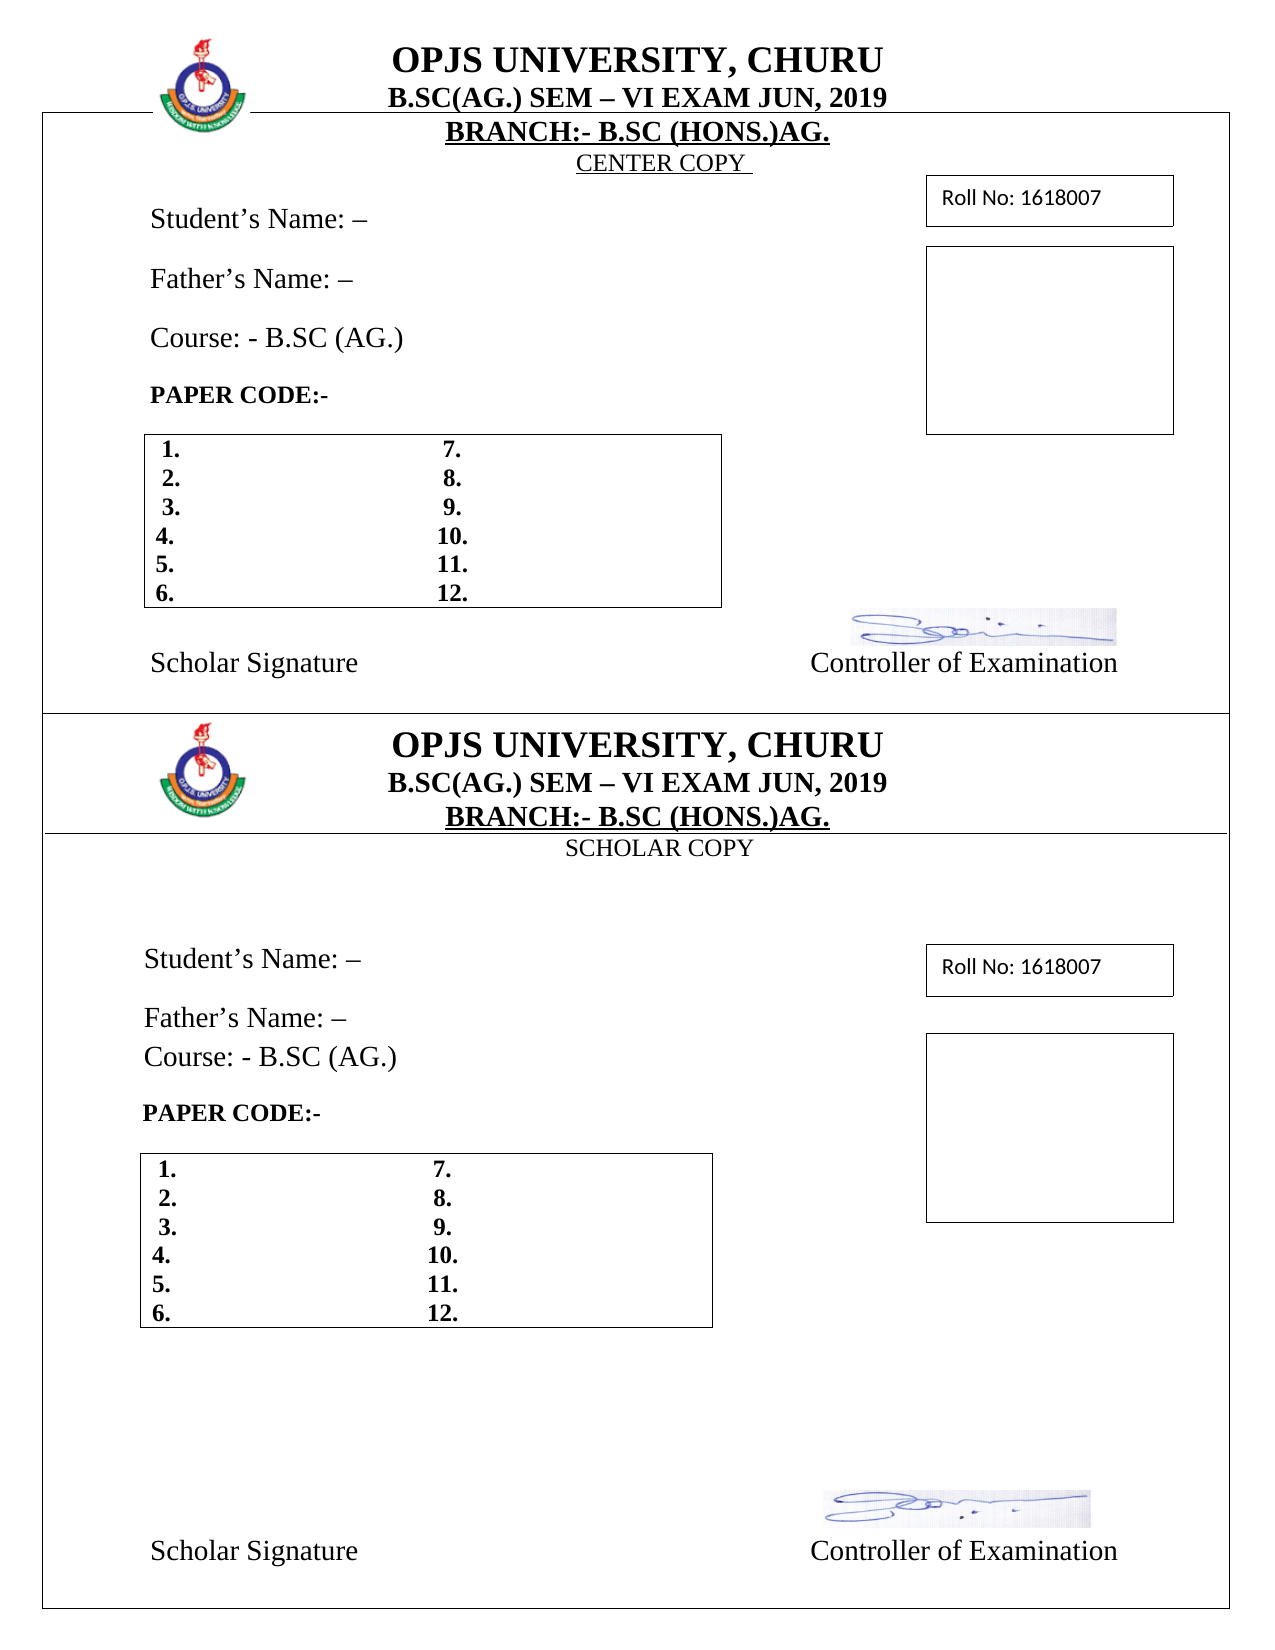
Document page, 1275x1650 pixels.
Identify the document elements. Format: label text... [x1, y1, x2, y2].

table_header 7. 2. 8. 3. 9. 4. 10. 5. 11. 6. 12. [145, 435, 721, 607]
text B.SC(AG.) SEM – VI EXAM JUN, 2019 [251, 81, 1125, 114]
picture [850, 608, 1117, 646]
text Father’s Name: – [150, 261, 926, 294]
text BRANCH:- B.SC (HONS.)AG. [150, 114, 1125, 148]
text PAPER CODE:- [150, 380, 926, 408]
text Scholar Signature Controller of Examination [150, 645, 1125, 679]
text BRANCH:- B.SC (HONS.)AG. [251, 799, 1125, 832]
text B.SC(AG.) SEM – VI EXAM JUN, 2019 [251, 765, 1125, 799]
picture [153, 37, 251, 147]
text Scholar Signature Controller of Examination [150, 1533, 1125, 1566]
text Course: - B.SC (AG.) [150, 320, 926, 354]
picture [823, 1490, 1091, 1528]
table_header SCHOLAR COPY Student’s Name: – Father’s Name: – Course: - B.SC (AG.) PAPER CODE:- [45, 834, 1227, 1420]
text Student’s Name: – [150, 202, 1125, 235]
text CENTER COPY [150, 148, 1172, 176]
text OPJS UNIVERSITY, CHURU [251, 37, 1125, 81]
picture [153, 722, 251, 833]
text OPJS UNIVERSITY, CHURU [251, 722, 1125, 765]
